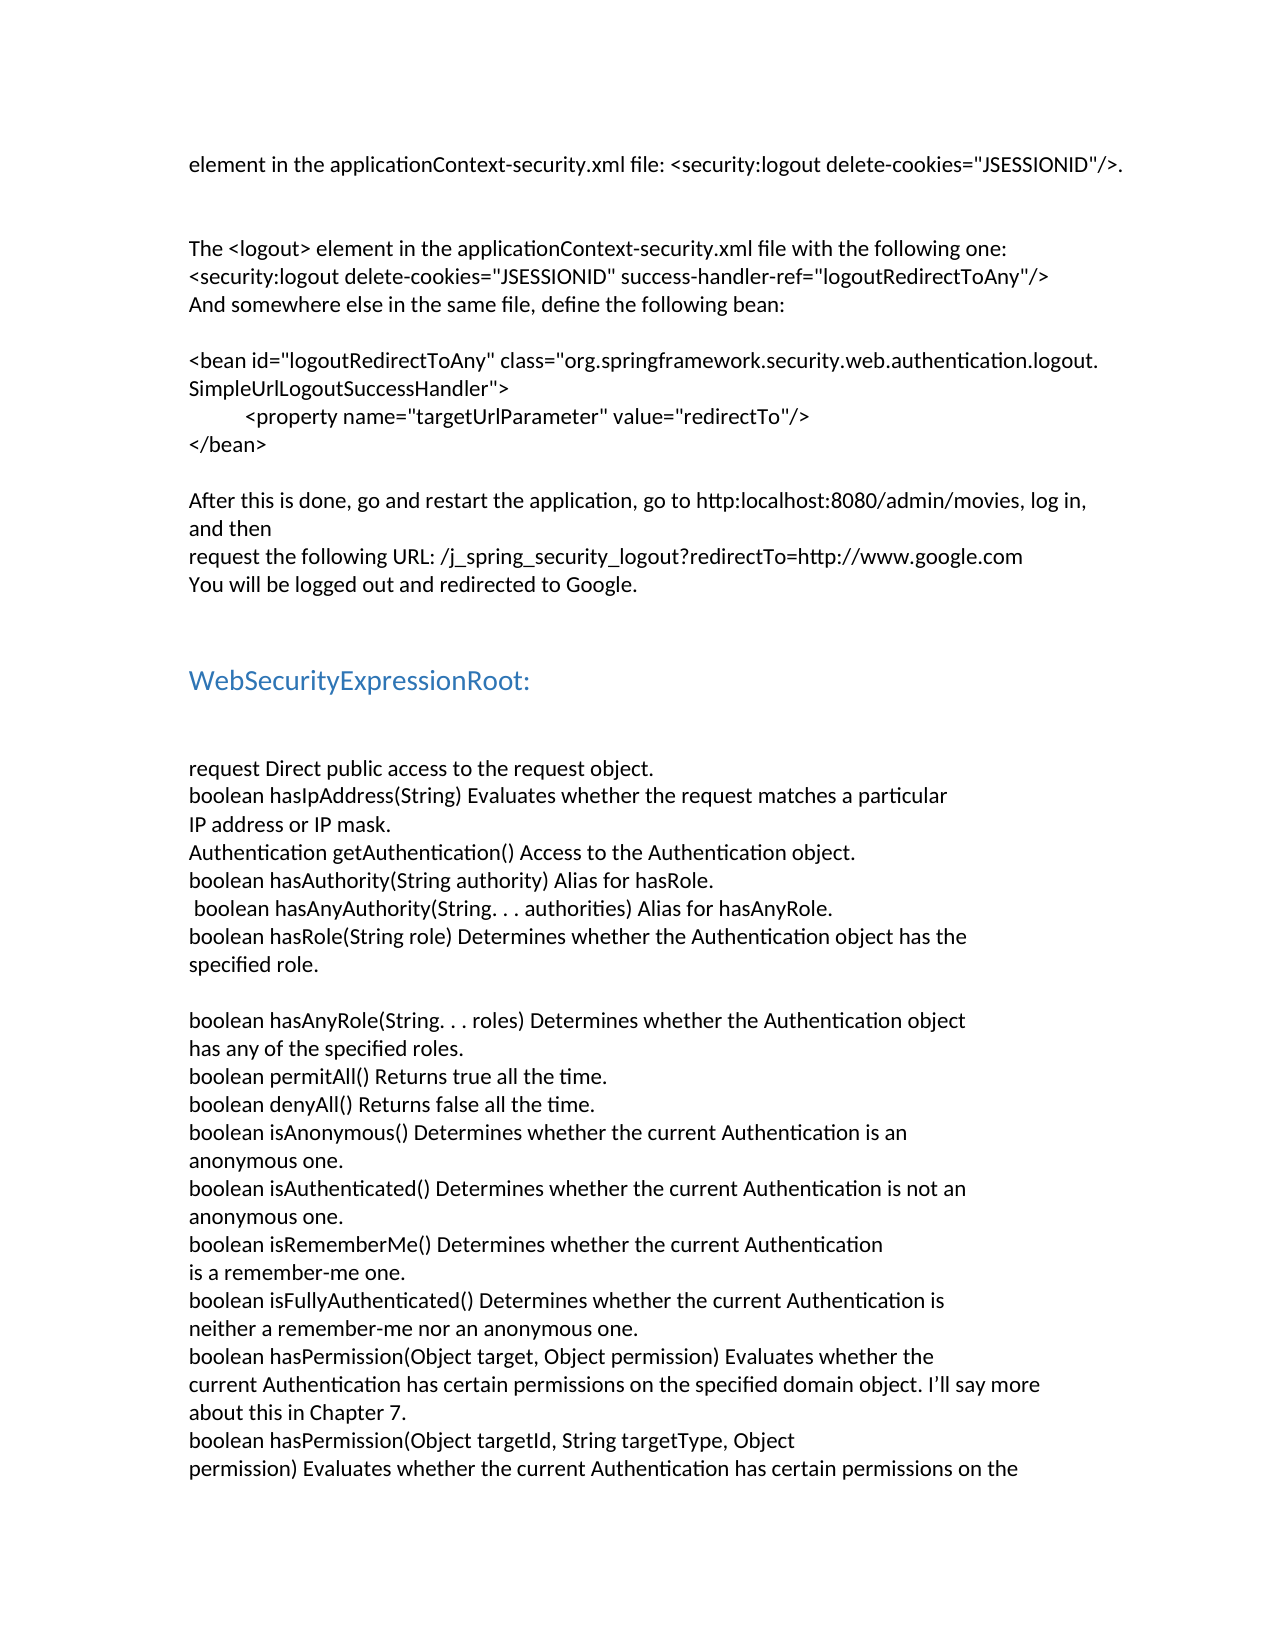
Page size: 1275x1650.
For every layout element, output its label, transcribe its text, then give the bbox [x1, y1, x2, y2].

text WebSecurityExpressionRoot: [188, 662, 1125, 698]
text <bean id="logoutRedirectToAny" class="org.springframework.security.web.authentication.logout. [188, 346, 1125, 374]
text </bean> [188, 430, 1125, 458]
text boolean isAuthenticated() Determines whether the current Authentication is not an [188, 1174, 1125, 1202]
text <security:logout delete-cookies="JSESSIONID" success-handler-ref="logoutRedirectToAny"/> [188, 262, 1125, 290]
text IP address or IP mask. [188, 810, 1125, 838]
text boolean permitAll() Returns true all the time. [188, 1062, 1125, 1090]
text boolean hasAnyRole(String. . . roles) Determines whether the Authentication object [188, 1006, 1125, 1034]
text boolean hasAnyAuthority(String. . . authorities) Alias for hasAnyRole. [188, 894, 1125, 922]
text <property name="targetUrlParameter" value="redirectTo"/> [245, 402, 1125, 430]
text element in the applicationContext-security.xml file: <security:logout delete-cookies="JSESSIONID"/>. [188, 150, 1125, 178]
text SimpleUrlLogoutSuccessHandler"> [188, 374, 1125, 402]
text boolean hasIpAddress(String) Evaluates whether the request matches a particular [188, 782, 1125, 810]
text neither a remember-me nor an anonymous one. [188, 1314, 1125, 1342]
text boolean hasAuthority(String authority) Alias for hasRole. [188, 866, 1125, 894]
text And somewhere else in the same file, define the following bean: [188, 290, 1125, 318]
text boolean isFullyAuthenticated() Determines whether the current Authentication is [188, 1286, 1125, 1314]
text boolean denyAll() Returns false all the time. [188, 1090, 1125, 1118]
text boolean isRememberMe() Determines whether the current Authentication [188, 1230, 1125, 1258]
text boolean isAnonymous() Determines whether the current Authentication is an [188, 1118, 1125, 1146]
text about this in Chapter 7. [188, 1398, 1125, 1426]
text anonymous one. [188, 1146, 1125, 1174]
text After this is done, go and restart the application, go to http:localhost:8080/admin/movies, log in, and then [188, 486, 1125, 542]
text request the following URL: /j_spring_security_logout?redirectTo=http://www.google.com [188, 542, 1125, 570]
text boolean hasPermission(Object target, Object permission) Evaluates whether the [188, 1342, 1125, 1370]
text is a remember-me one. [188, 1258, 1125, 1286]
text Authentication getAuthentication() Access to the Authentication object. [188, 838, 1125, 866]
text You will be logged out and redirected to Google. [188, 570, 1125, 598]
text specified role. [188, 950, 1125, 978]
text boolean hasPermission(Object targetId, String targetType, Object [188, 1426, 1125, 1454]
text The <logout> element in the applicationContext-security.xml file with the following one: [188, 234, 1125, 262]
text has any of the specified roles. [188, 1034, 1125, 1062]
text permission) Evaluates whether the current Authentication has certain permissions on the [188, 1454, 1125, 1482]
text boolean hasRole(String role) Determines whether the Authentication object has the [188, 922, 1125, 950]
text anonymous one. [188, 1202, 1125, 1230]
text current Authentication has certain permissions on the specified domain object. I’ll say more [188, 1370, 1125, 1398]
text request Direct public access to the request object. [188, 754, 1125, 782]
